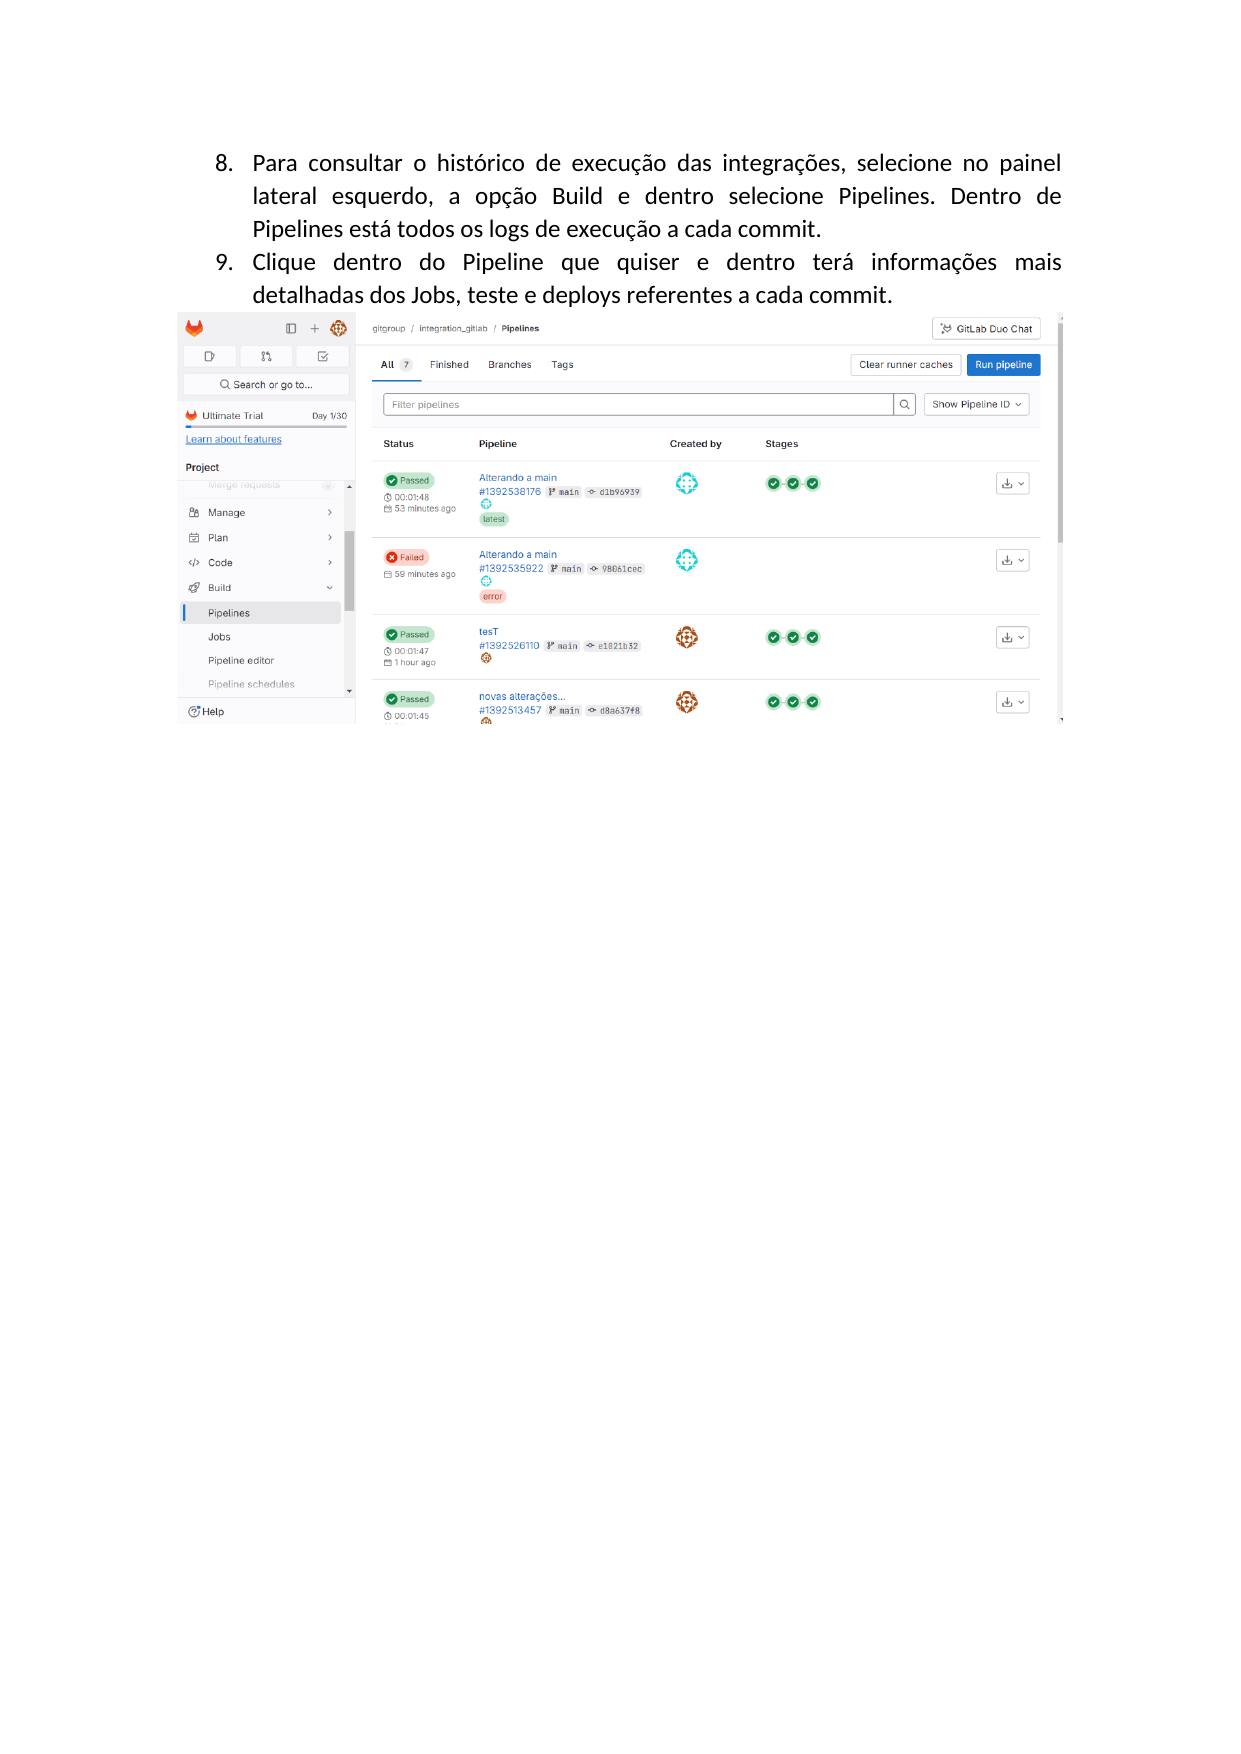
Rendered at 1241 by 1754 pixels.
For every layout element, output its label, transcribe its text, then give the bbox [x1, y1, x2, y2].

list Clique dentro do Pipeline que quiser e dentro terá informações mais detalhadas dos Jobs, teste e deploys referentes a cada commit. [215, 246, 1063, 310]
picture [177, 312, 1063, 724]
list Para consultar o histórico de execução das integrações, selecione no painel lateral esquerdo, a opção Build e dentro selecione Pipelines. Dentro de Pipelines está todos os logs de execução a cada commit. [215, 148, 1063, 244]
